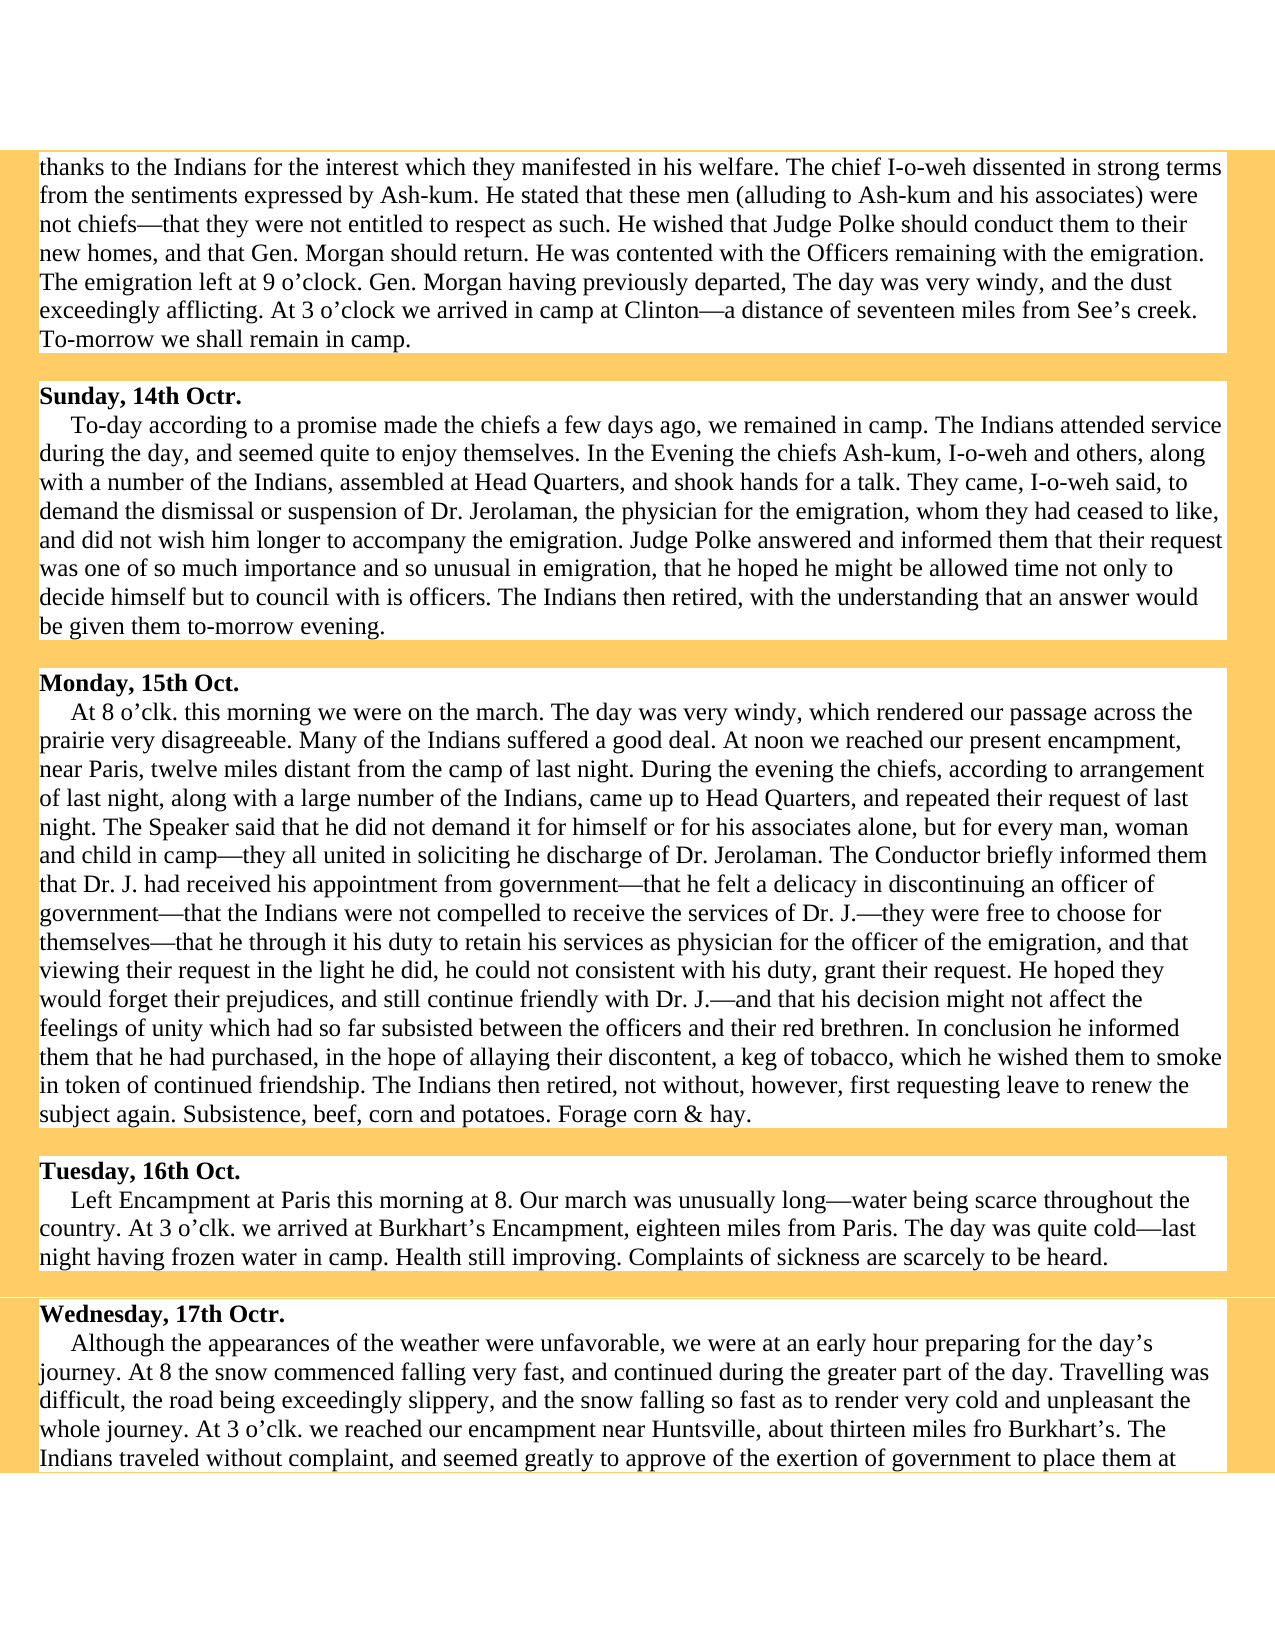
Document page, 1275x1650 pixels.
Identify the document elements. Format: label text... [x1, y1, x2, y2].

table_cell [0, 150, 1275, 379]
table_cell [0, 1298, 1275, 1473]
table_cell Monday, 15th Oct. At 8 o’clk. this morning we were on the march. The day was very windy, which rendered our passage across the prairie very disagreeable. Many of the Indians suffered a good deal. At noon we reached our present encampment, near Paris, twelve miles distant from the camp of last night. During the evening the chiefs, according to arrangement of last night, along with a large number of the Indians, came up to Head Quarters, and repeated their request of last night. The Speaker said that he did not demand it for himself or for his associates alone, but for every man, woman and child in camp—they all united in soliciting he discharge of Dr. Jerolaman. The Conductor briefly informed them that Dr. J. had received his appointment from government—that he felt a delicacy in discontinuing an officer of government—that the Indians were not compelled to receive the services of Dr. J.—they were free to choose for themselves—that he through it his duty to retain his services as physician for the officer of the emigration, and that viewing their request in the light he did, he could not consistent with his duty, grant their request. He hoped they would forget their prejudices, and still continue friendly with Dr. J.—and that his decision might not affect the feelings of unity which had so far subsisted between the officers and their red brethren. In conclusion he informed them that he had purchased, in the hope of allaying their discontent, a keg of tobacco, which he wished them to smoke in token of continued friendship. The Indians then retired, not without, however, first requesting leave to renew the subject again. Subsistence, beef, corn and potatoes. Forage corn & hay. [0, 666, 1275, 1154]
table_cell Tuesday, 16th Oct. Left Encampment at Paris this morning at 8. Our march was unusually long—water being scarce throughout the country. At 3 o’clk. we arrived at Burkhart’s Encampment, eighteen miles from Paris. The day was quite cold—last night having frozen water in camp. Health still improving. Complaints of sickness are scarcely to be heard. [0, 1154, 1275, 1297]
table_cell Sunday, 14th Octr. To-day according to a promise made the chiefs a few days ago, we remained in camp. The Indians attended service during the day, and seemed quite to enjoy themselves. In the Evening the chiefs Ash-kum, I-o-weh and others, along with a number of the Indians, assembled at Head Quarters, and shook hands for a talk. They came, I-o-weh said, to demand the dismissal or suspension of Dr. Jerolaman, the physician for the emigration, whom they had ceased to like, and did not wish him longer to accompany the emigration. Judge Polke answered and informed them that their request was one of so much importance and so unusual in emigration, that he hoped he might be allowed time not only to decide himself but to council with is officers. The Indians then retired, with the understanding that an answer would be given them to-morrow evening. [0, 379, 1275, 666]
